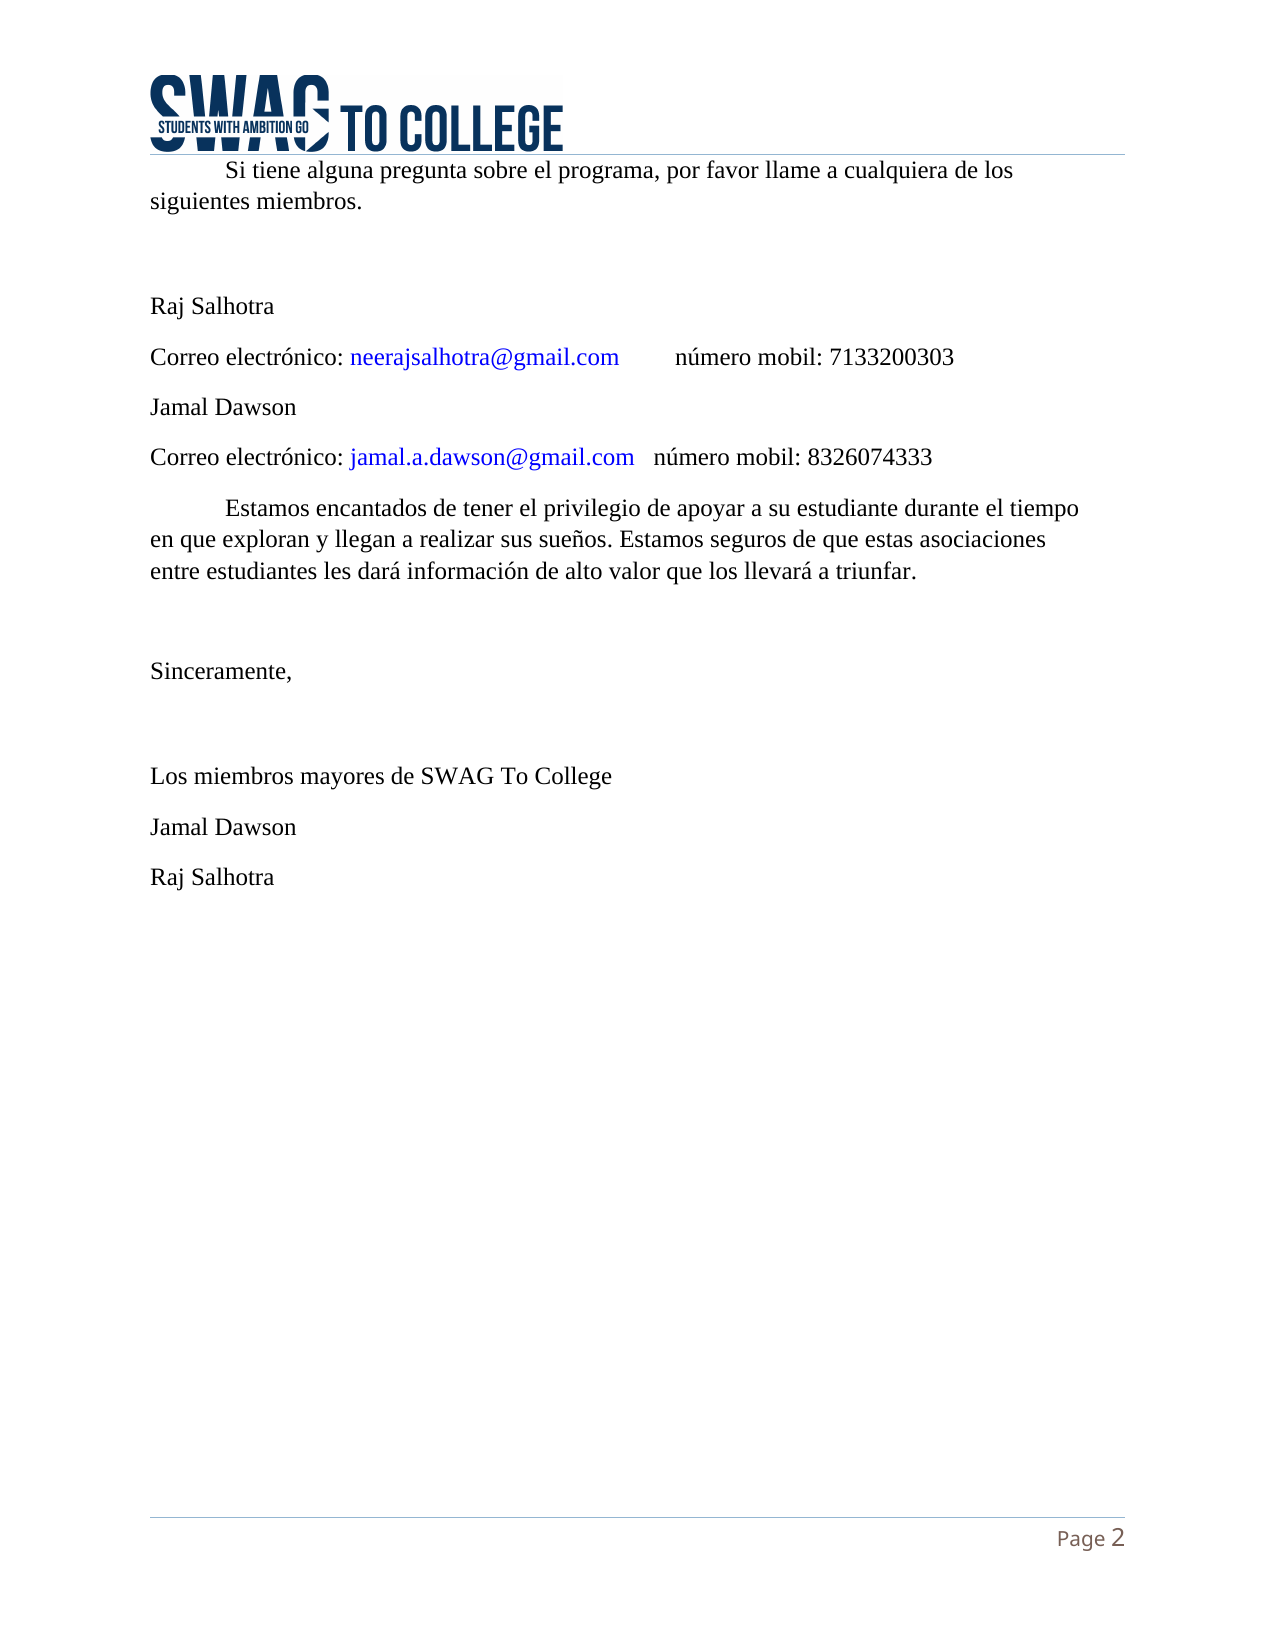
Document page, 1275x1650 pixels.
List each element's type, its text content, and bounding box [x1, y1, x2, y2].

text Correo electrónico: neerajsalhotra@gmail.com número mobil: 713­320­0303 [150, 342, 1106, 370]
text Jamal Dawson [150, 392, 1106, 421]
text Raj Salhotra [150, 862, 344, 891]
text Jamal Dawson [150, 812, 671, 840]
text Raj Salhotra [150, 291, 1106, 320]
text Estamos encantados de tener el privilegio de apoyar a su estudiante durante el tiempo en que exploran y llegan a realizar sus sueños. Estamos seguros de que estas asociaciones entre estudiantes les dará información de alto valor que los llevará a triunfar. [150, 493, 1102, 584]
text Si tiene alguna pregunta sobre el programa, por favor llame a cualquiera de los siguientes miembros. [150, 155, 1104, 215]
text Sinceramente, [150, 656, 1125, 685]
text Correo electrónico: jamal.a.dawson@gmail.com número mobil: 832­607­4333 [150, 442, 1106, 471]
text Los miembros mayores de SWAG To College [150, 761, 671, 790]
